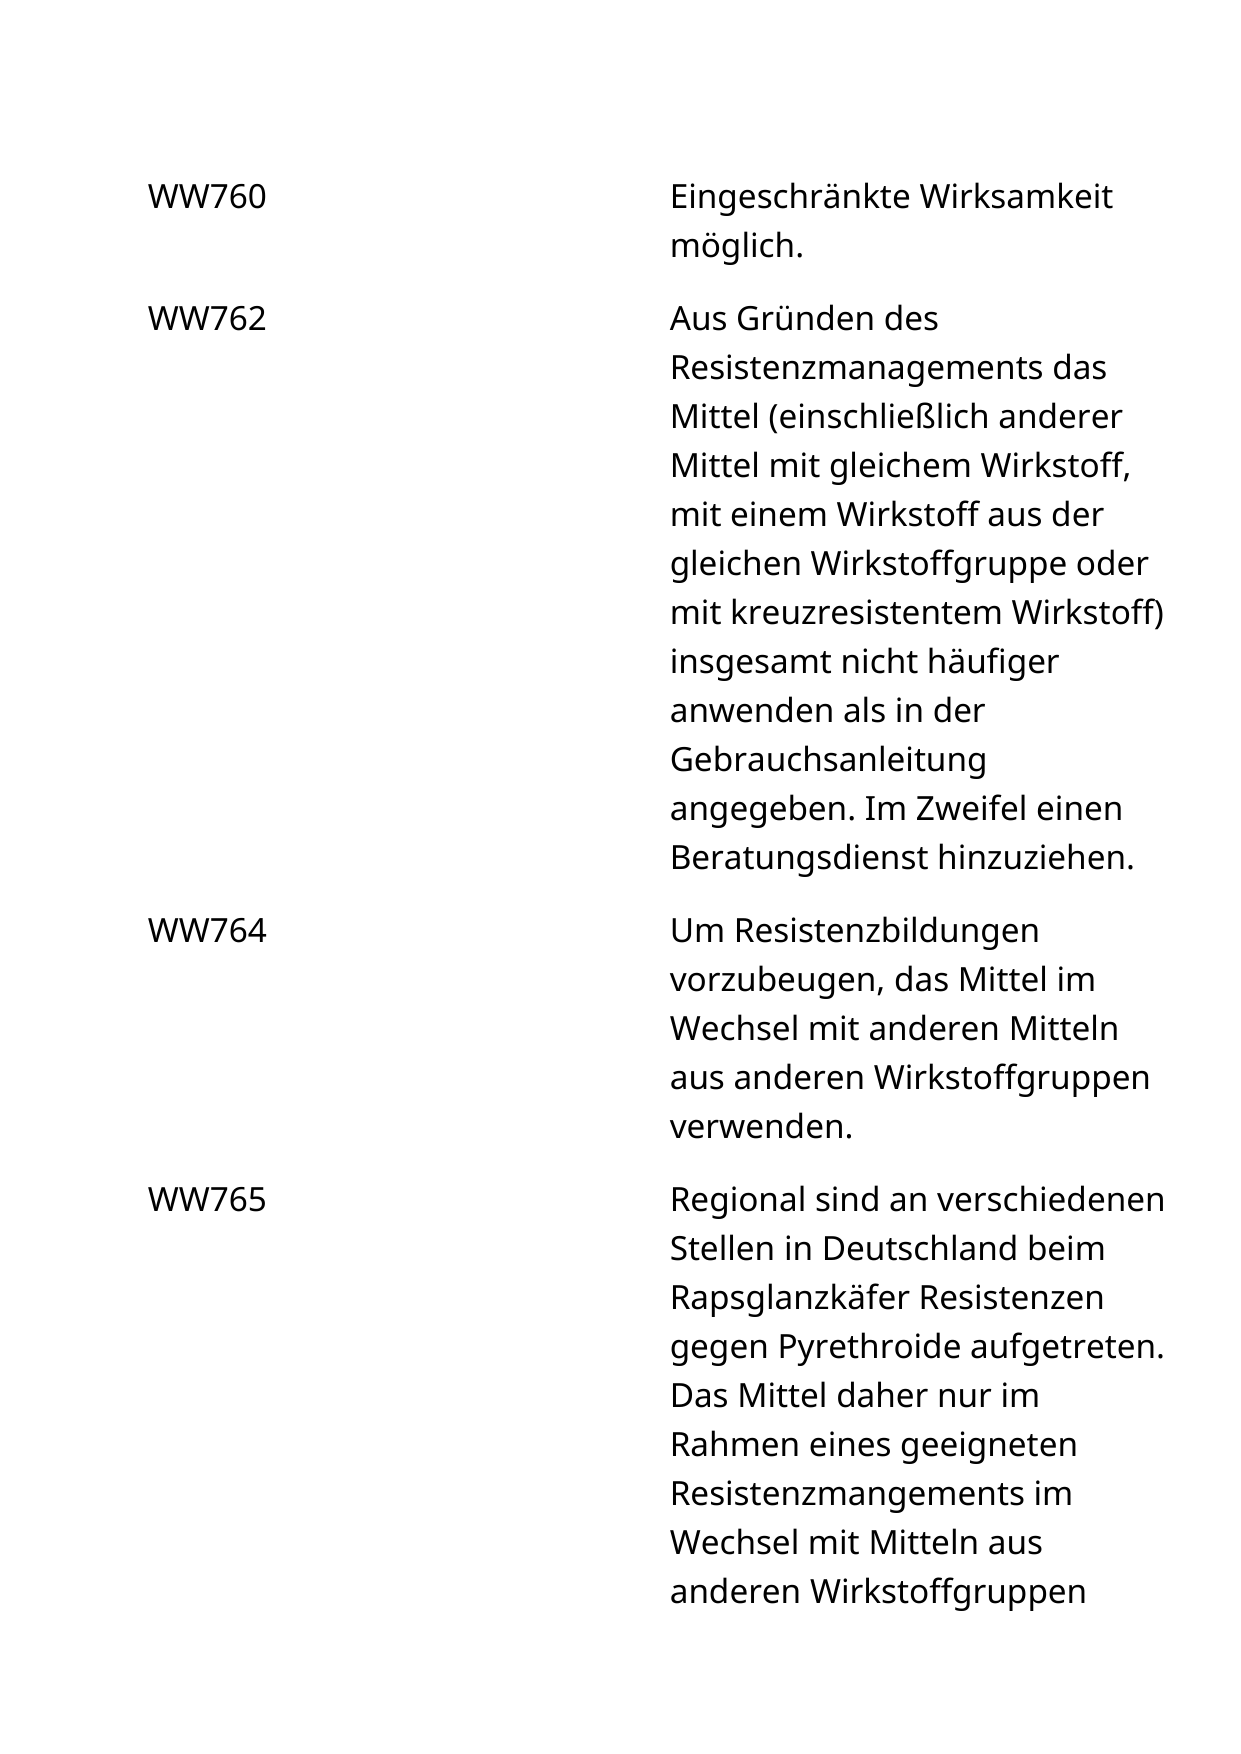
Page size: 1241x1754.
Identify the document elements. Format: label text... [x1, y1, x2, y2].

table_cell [658, 1151, 1180, 1613]
table_cell WW764 [136, 882, 658, 1151]
table_cell Um Resistenzbildungen vorzubeugen, das Mittel im Wechsel mit anderen Mitteln aus anderen Wirkstoffgruppen verwenden. [658, 882, 1180, 1151]
table_cell WW762 [136, 270, 658, 882]
table_cell WW760 [136, 148, 658, 270]
table_cell Eingeschränkte Wirksamkeit möglich. [658, 148, 1180, 270]
table_cell Aus Gründen des Resistenzmanagements das Mittel (einschließlich anderer Mittel mit gleichem Wirkstoff, mit einem Wirkstoff aus der gleichen Wirkstoffgruppe oder mit kreuzresistentem Wirkstoff) insgesamt nicht häufiger anwenden als in der Gebrauchsanleitung angegeben. Im Zweifel einen Beratungsdienst hinzuziehen. [658, 270, 1180, 882]
table_cell WW765 [136, 1151, 658, 1613]
